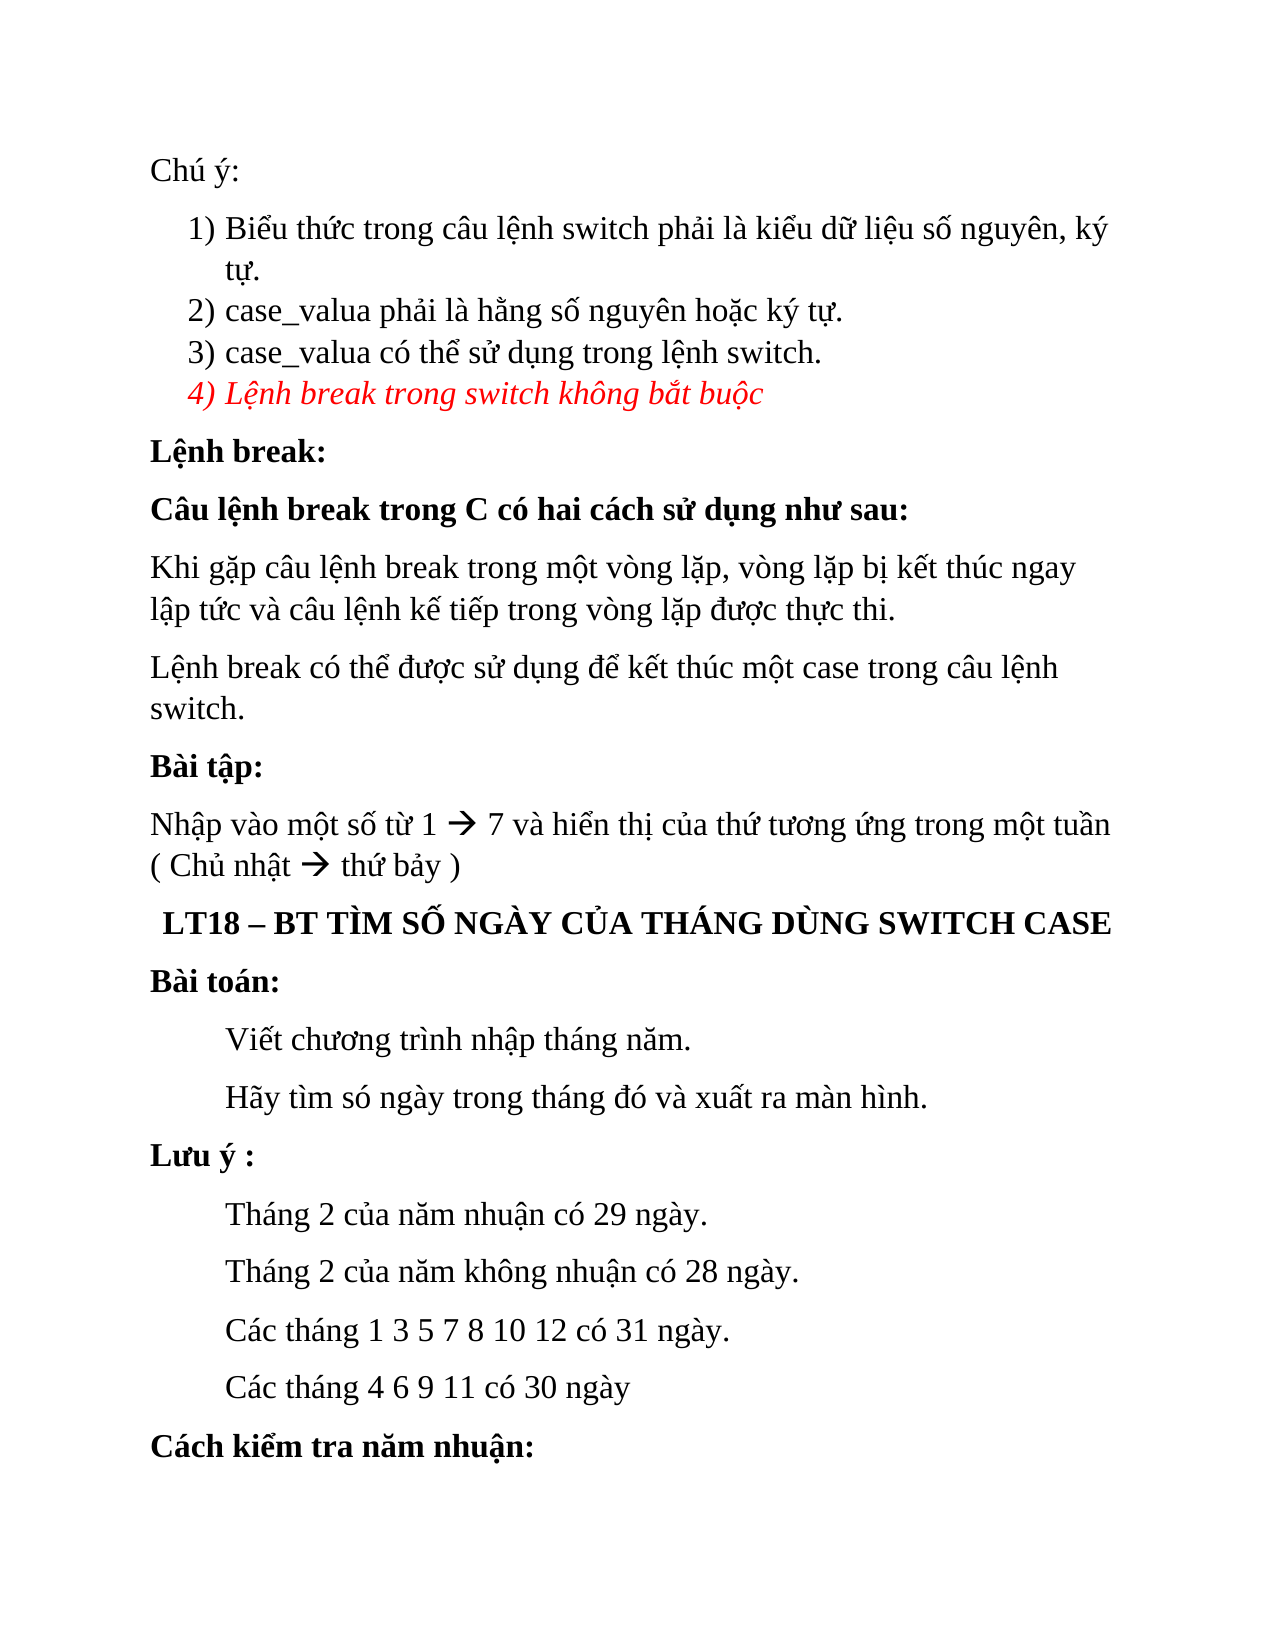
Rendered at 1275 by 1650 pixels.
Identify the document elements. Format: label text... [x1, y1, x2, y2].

text Các tháng 4 6 9 11 có 30 ngày [150, 1368, 1125, 1406]
text LT18 – BT TÌM SỐ NGÀY CỦA THÁNG DÙNG SWITCH CASE [150, 904, 1125, 942]
text Bài toán: [150, 962, 1125, 1000]
text Bài tập: [150, 746, 1125, 784]
text Tháng 2 của năm nhuận có 29 ngày. [150, 1194, 1125, 1232]
text Lệnh break có thể được sử dụng để kết thúc một case trong câu lệnh switch. [150, 647, 1125, 727]
list Biểu thức trong câu lệnh switch phải là kiểu dữ liệu số nguyên, ký tự. [187, 208, 1125, 288]
text Viết chương trình nhập tháng năm. [150, 1020, 1125, 1058]
text Lệnh break: [150, 431, 1125, 470]
text Nhập vào một số từ 1 7 và hiển thị của thứ tương ứng trong một tuần ( Chủ nhật thứ bảy ) [150, 804, 1125, 884]
text Các tháng 1 3 5 7 8 10 12 có 31 ngày. [150, 1310, 1125, 1348]
text Lưu ý : [150, 1136, 1125, 1174]
text Khi gặp câu lệnh break trong một vòng lặp, vòng lặp bị kết thúc ngay lập tức và câu lệnh kế tiếp trong vòng lặp được thực thi. [150, 547, 1125, 627]
text Tháng 2 của năm không nhuận có 28 ngày. [150, 1252, 1125, 1290]
text Cách kiểm tra năm nhuận: [150, 1426, 1125, 1464]
list Lệnh break trong switch không bắt buộc [187, 373, 1125, 412]
text Câu lệnh break trong C có hai cách sử dụng như sau: [150, 489, 1125, 528]
text Chú ý: [150, 150, 1125, 188]
text Hãy tìm só ngày trong tháng đó và xuất ra màn hình. [150, 1078, 1125, 1116]
list case_valua có thể sử dụng trong lệnh switch. [187, 332, 1125, 370]
list case_valua phải là hằng số nguyên hoặc ký tự. [187, 291, 1125, 329]
